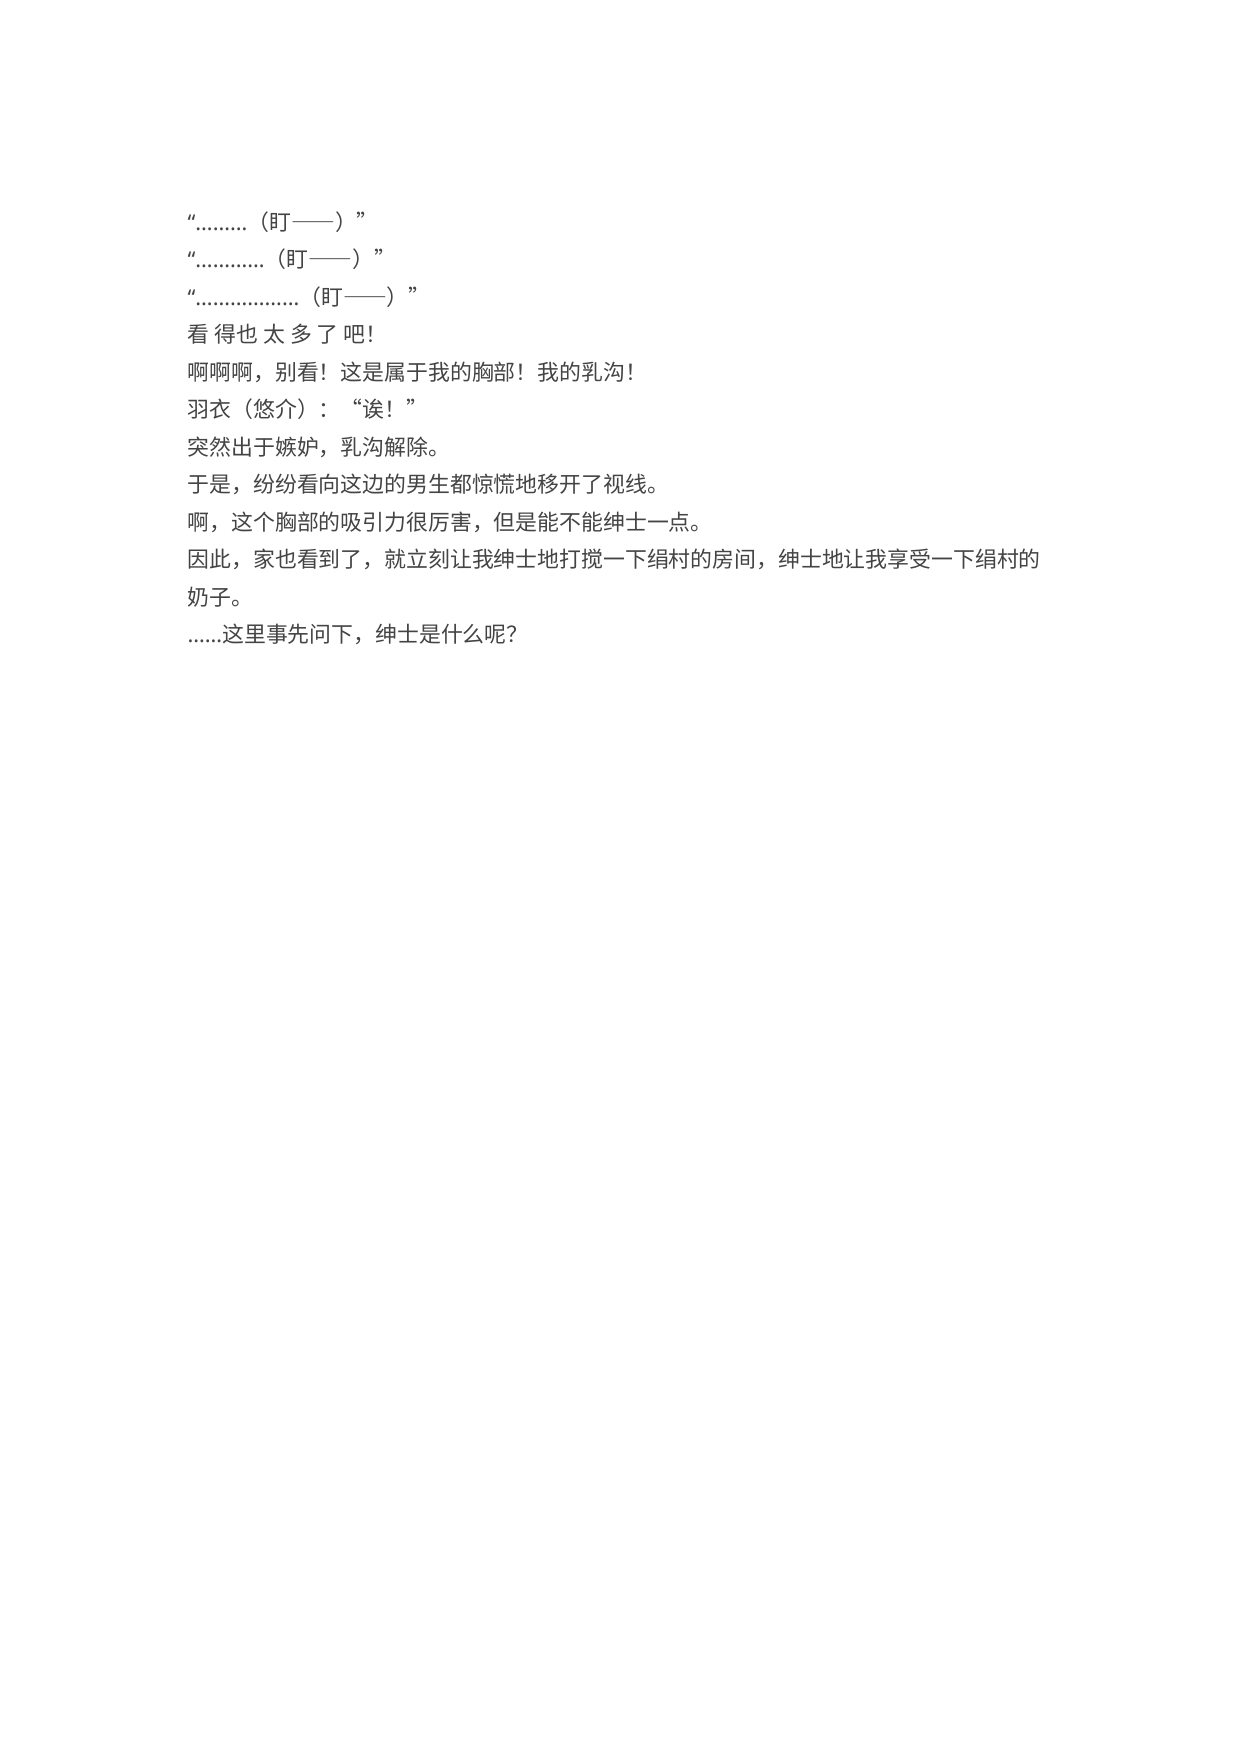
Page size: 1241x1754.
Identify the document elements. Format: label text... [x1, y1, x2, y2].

text “………（盯——）” [187, 202, 1053, 239]
text 看 得也 太 多 了 吧！ [187, 314, 1053, 352]
text ……这里事先问下，绅士是什么呢？ [187, 614, 1053, 652]
text 因此，家也看到了，就立刻让我绅士地打搅一下绢村的房间，绅士地让我享受一下绢村的奶子。 [187, 539, 1053, 614]
text “…………（盯——）” [187, 239, 1053, 277]
text 啊，这个胸部的吸引力很厉害，但是能不能绅士一点。 [187, 502, 1053, 539]
text 突然出于嫉妒，乳沟解除。 [187, 427, 1053, 464]
text “………………（盯——）” [187, 277, 1053, 314]
text 羽衣（悠介）：“诶！” [187, 389, 1053, 427]
text 于是，纷纷看向这边的男生都惊慌地移开了视线。 [187, 464, 1053, 502]
text 啊啊啊，别看！这是属于我的胸部！我的乳沟！ [187, 352, 1053, 389]
